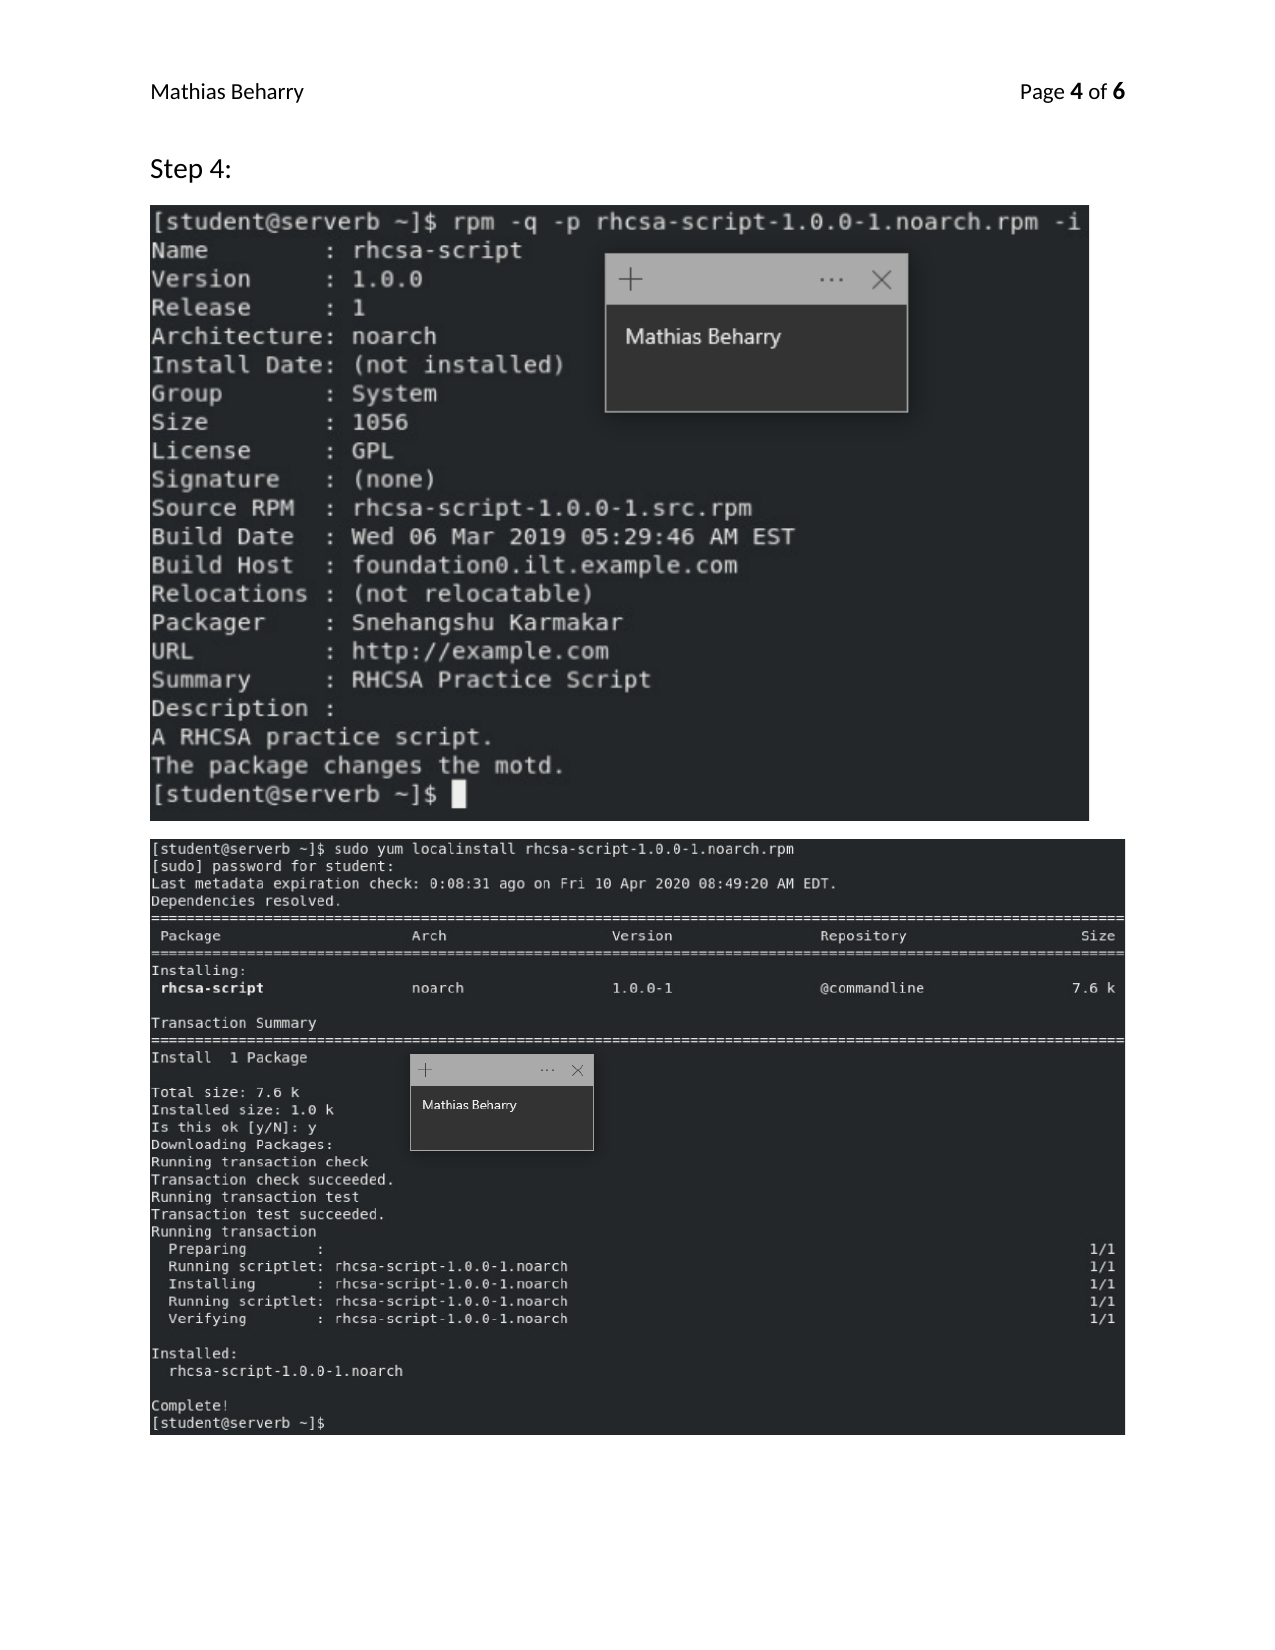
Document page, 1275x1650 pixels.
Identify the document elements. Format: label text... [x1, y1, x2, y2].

text Step 4: [150, 150, 1125, 186]
